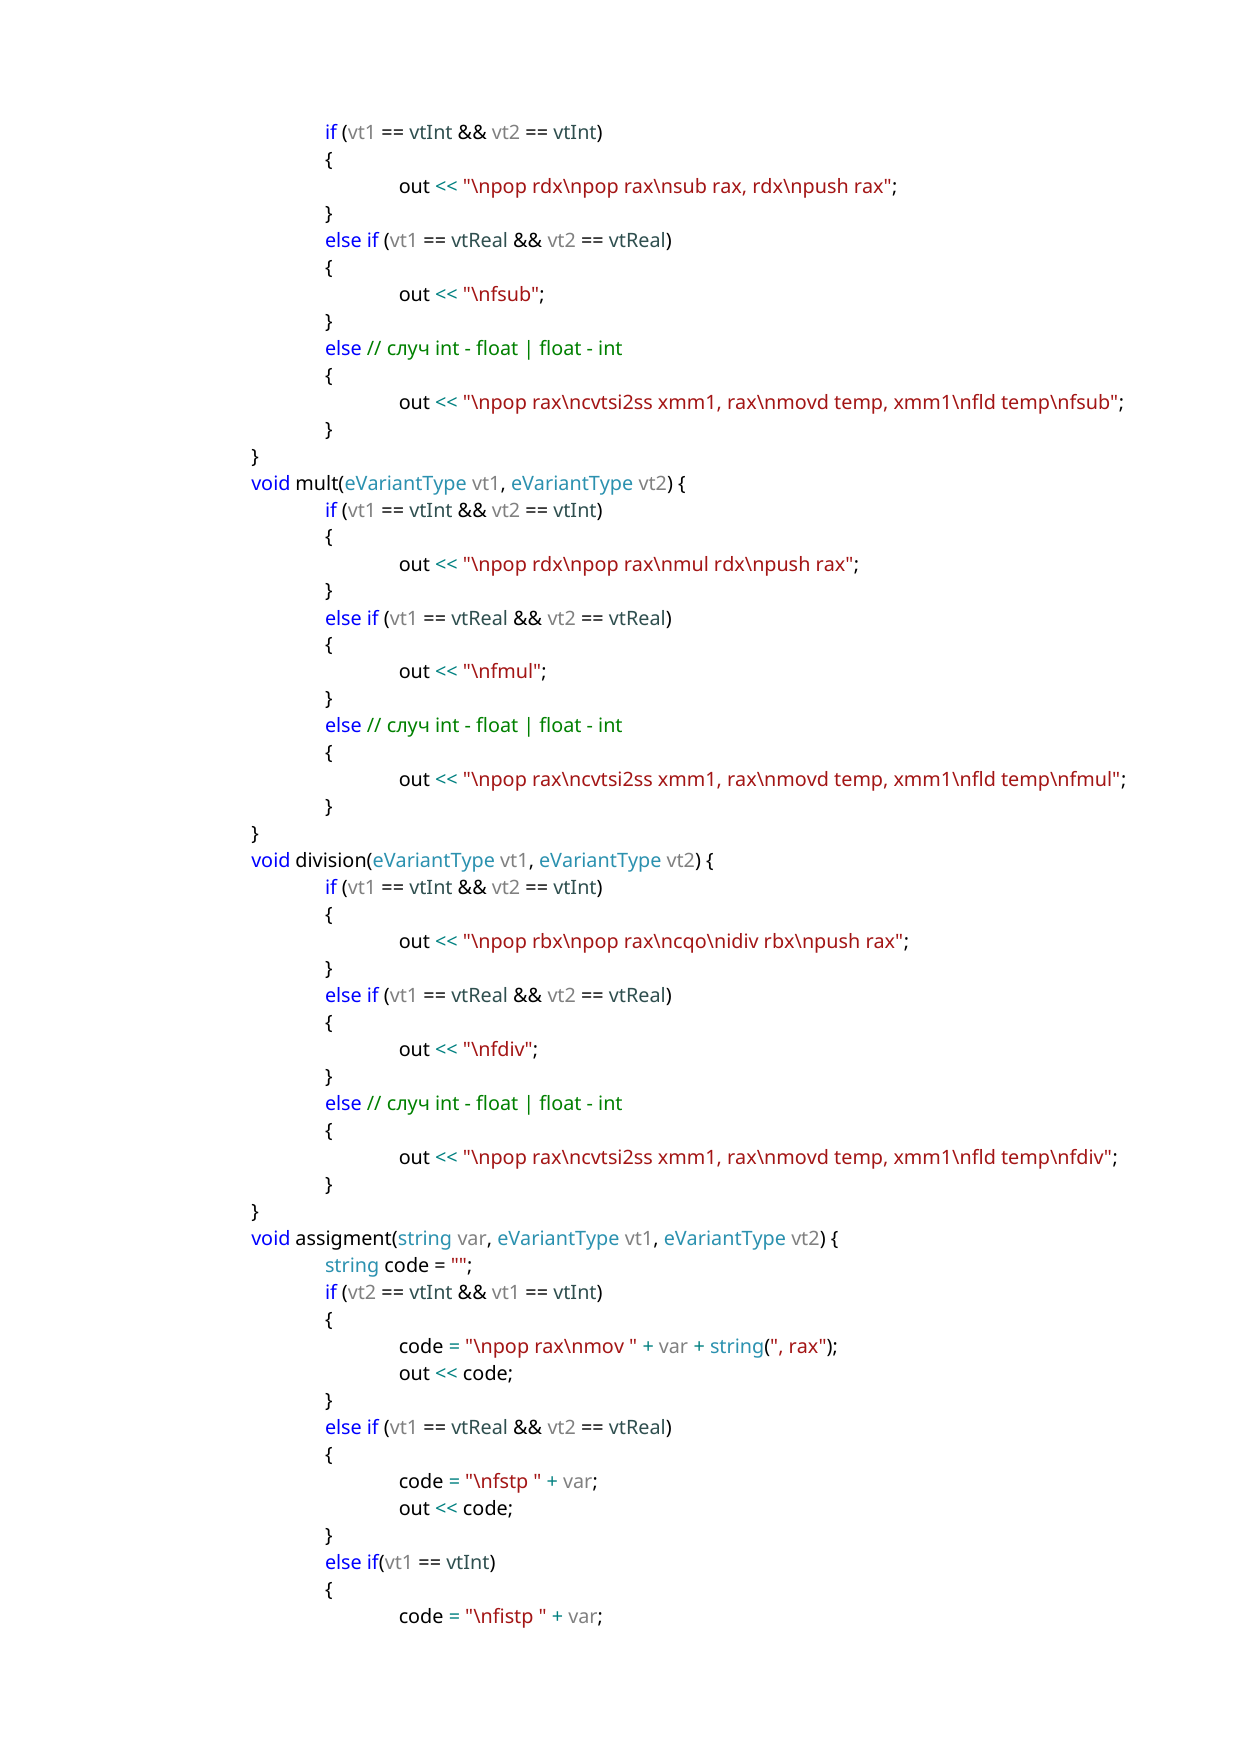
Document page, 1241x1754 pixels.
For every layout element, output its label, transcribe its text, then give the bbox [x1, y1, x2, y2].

text } [177, 1062, 1152, 1089]
text out << "\npop rdx\npop rax\nmul rdx\npush rax"; [177, 550, 1152, 577]
text void mult(eVariantType vt1, eVariantType vt2) { [177, 469, 1152, 496]
text { [177, 1116, 1152, 1143]
text out << "\npop rax\ncvtsi2ss xmm1, rax\nmovd temp, xmm1\nfld temp\nfsub"; [177, 388, 1152, 415]
text { [177, 523, 1152, 550]
text } [177, 442, 1152, 469]
text { [177, 1305, 1152, 1332]
text out << "\nfmul"; [177, 658, 1152, 685]
text { [177, 739, 1152, 766]
text void division(eVariantType vt1, eVariantType vt2) { [177, 847, 1152, 873]
text { [177, 1440, 1152, 1467]
text } [177, 307, 1152, 334]
text code = "\nfistp " + var; [177, 1602, 1152, 1629]
text { [177, 253, 1152, 280]
text out << "\npop rax\ncvtsi2ss xmm1, rax\nmovd temp, xmm1\nfld temp\nfmul"; [177, 766, 1152, 793]
text else if (vt1 == vtReal && vt2 == vtReal) [177, 1413, 1152, 1440]
text if (vt2 == vtInt && vt1 == vtInt) [177, 1278, 1152, 1305]
text { [177, 1575, 1152, 1602]
text { [177, 901, 1152, 927]
text out << "\npop rdx\npop rax\nsub rax, rdx\npush rax"; [177, 172, 1152, 199]
text string code = ""; [177, 1251, 1152, 1278]
text void assigment(string var, eVariantType vt1, eVariantType vt2) { [177, 1224, 1152, 1251]
text else if (vt1 == vtReal && vt2 == vtReal) [177, 604, 1152, 631]
text } [177, 954, 1152, 981]
text if (vt1 == vtInt && vt2 == vtInt) [177, 873, 1152, 901]
text } [177, 199, 1152, 226]
text else if (vt1 == vtReal && vt2 == vtReal) [177, 981, 1152, 1008]
text out << "\nfdiv"; [177, 1035, 1152, 1062]
text out << code; [177, 1494, 1152, 1521]
text { [177, 631, 1152, 658]
text code = "\npop rax\nmov " + var + string(", rax"); [177, 1332, 1152, 1359]
text out << "\npop rbx\npop rax\ncqo\nidiv rbx\npush rax"; [177, 927, 1152, 954]
text } [177, 415, 1152, 442]
text else if (vt1 == vtReal && vt2 == vtReal) [177, 226, 1152, 253]
text } [177, 1386, 1152, 1413]
text } [177, 1521, 1152, 1548]
text else // случ int - float | float - int [177, 1089, 1152, 1116]
text out << "\npop rax\ncvtsi2ss xmm1, rax\nmovd temp, xmm1\nfld temp\nfdiv"; [177, 1143, 1152, 1170]
text } [177, 819, 1152, 847]
text } [177, 793, 1152, 819]
text out << code; [177, 1359, 1152, 1386]
text out << "\nfsub"; [177, 280, 1152, 307]
text else // случ int - float | float - int [177, 712, 1152, 739]
text { [177, 361, 1152, 388]
text code = "\nfstp " + var; [177, 1467, 1152, 1494]
text if (vt1 == vtInt && vt2 == vtInt) [177, 496, 1152, 523]
text if (vt1 == vtInt && vt2 == vtInt) [177, 118, 1152, 145]
text } [177, 1197, 1152, 1224]
text } [177, 1170, 1152, 1197]
text else if(vt1 == vtInt) [177, 1548, 1152, 1575]
text } [177, 577, 1152, 604]
text { [177, 1008, 1152, 1035]
text } [177, 685, 1152, 712]
text else // случ int - float | float - int [177, 334, 1152, 361]
text { [177, 145, 1152, 172]
